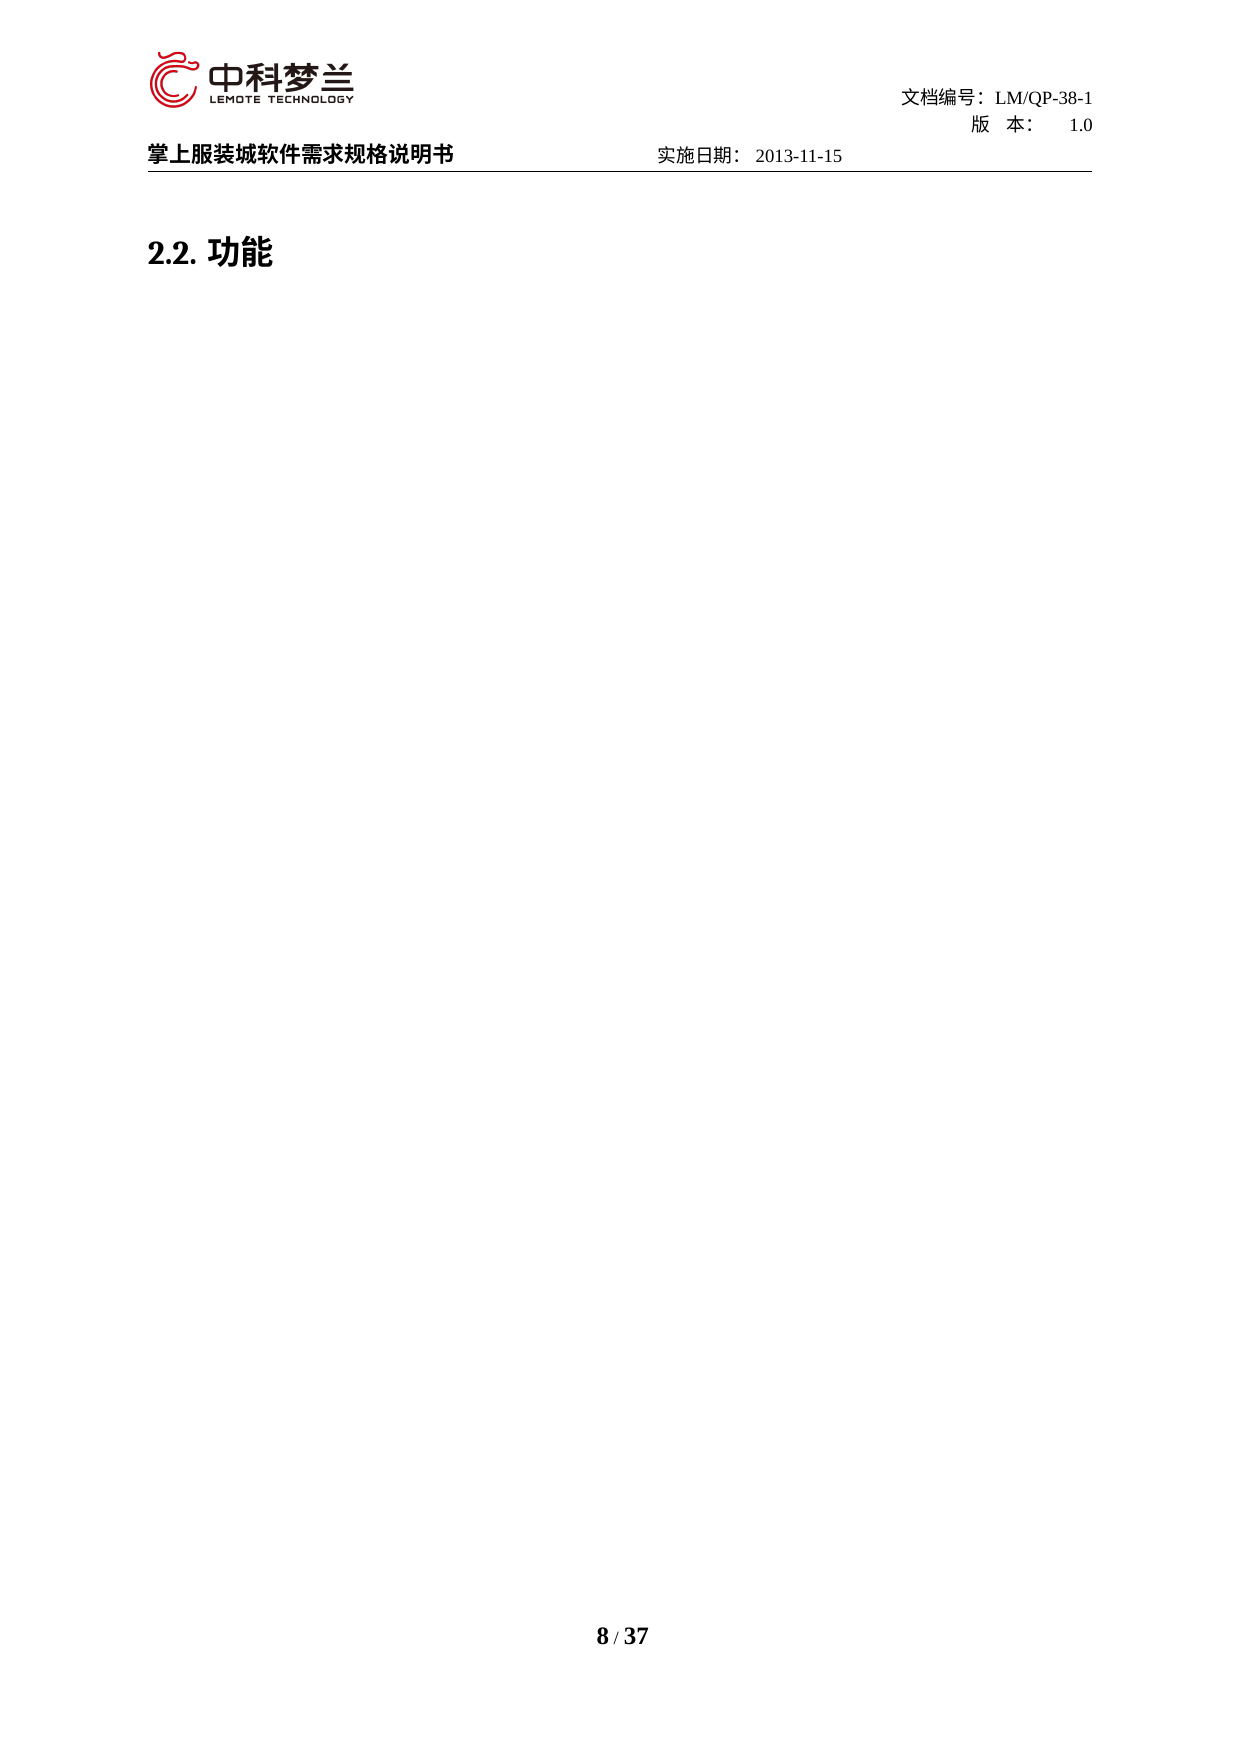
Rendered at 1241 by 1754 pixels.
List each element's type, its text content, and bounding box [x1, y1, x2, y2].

picture [144, 47, 359, 112]
subtitle 功能 [148, 217, 1092, 282]
